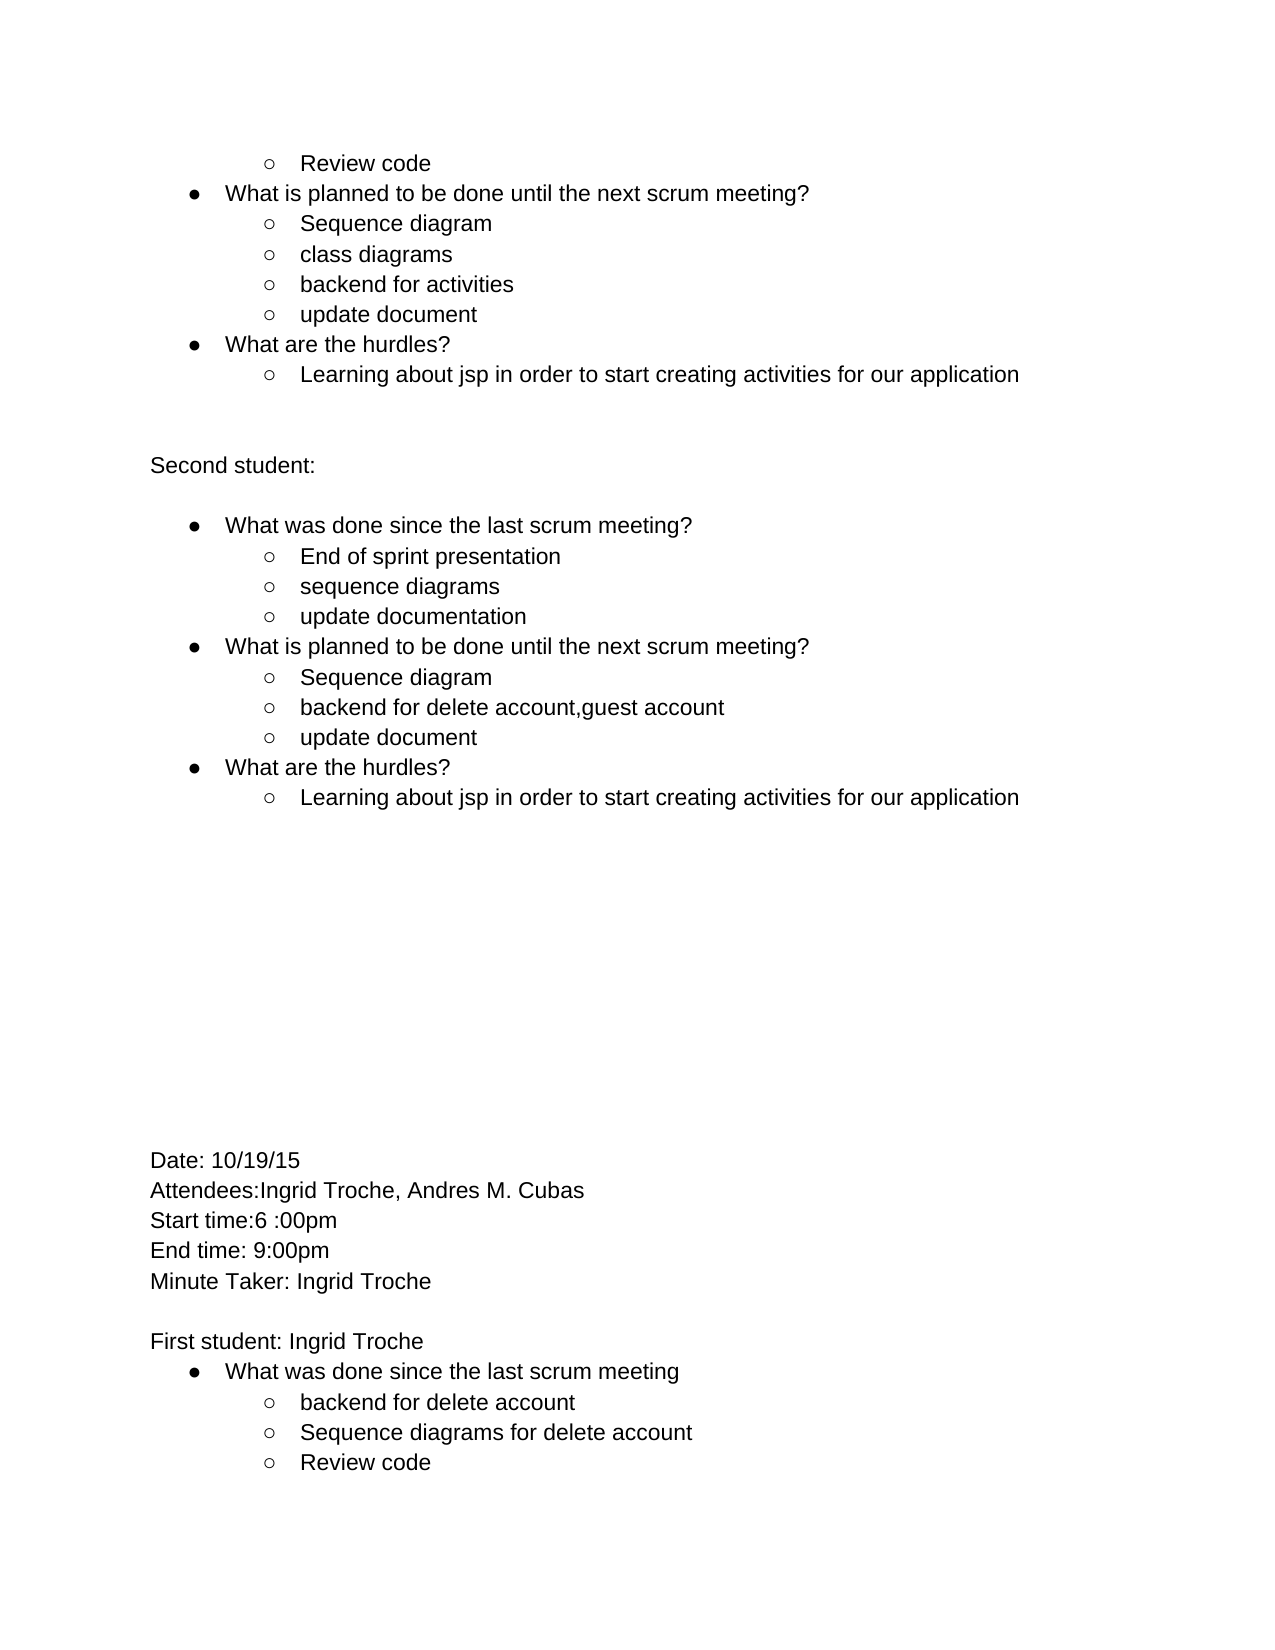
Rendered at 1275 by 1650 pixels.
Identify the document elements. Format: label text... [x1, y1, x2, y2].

list What is planned to be done until the next scrum meeting? [187, 180, 1125, 207]
list Sequence diagram [262, 663, 1125, 690]
list What are the hurdles? [187, 754, 1125, 781]
text Date: 10/19/15 [150, 1147, 1125, 1173]
list Sequence diagram [262, 210, 1125, 237]
text Second student: [150, 452, 1125, 478]
list Review code [262, 1449, 1125, 1475]
list Learning about jsp in order to start creating activities for our application [262, 784, 1125, 811]
list Review code [262, 150, 1125, 176]
list backend for delete account,guest account [262, 694, 1125, 720]
list Learning about jsp in order to start creating activities for our application [262, 361, 1125, 388]
list What are the hurdles? [187, 331, 1125, 358]
list sequence diagrams [262, 573, 1125, 599]
text Start time:6 :00pm [150, 1207, 1125, 1234]
list update document [262, 724, 1125, 750]
list End of sprint presentation [262, 543, 1125, 569]
text Attendees:Ingrid Troche, Andres M. Cubas [150, 1177, 1125, 1203]
list backend for activities [262, 271, 1125, 297]
list What was done since the last scrum meeting? [187, 512, 1125, 539]
list What is planned to be done until the next scrum meeting? [187, 633, 1125, 660]
text End time: 9:00pm [150, 1237, 1125, 1264]
list Sequence diagrams for delete account [262, 1419, 1125, 1445]
list What was done since the last scrum meeting [187, 1358, 1125, 1385]
list backend for delete account [262, 1388, 1125, 1415]
list update document [262, 301, 1125, 327]
list class diagrams [262, 241, 1125, 267]
text First student: Ingrid Troche [150, 1328, 1125, 1354]
list update documentation [262, 603, 1125, 629]
text Minute Taker: Ingrid Troche [150, 1268, 1125, 1294]
